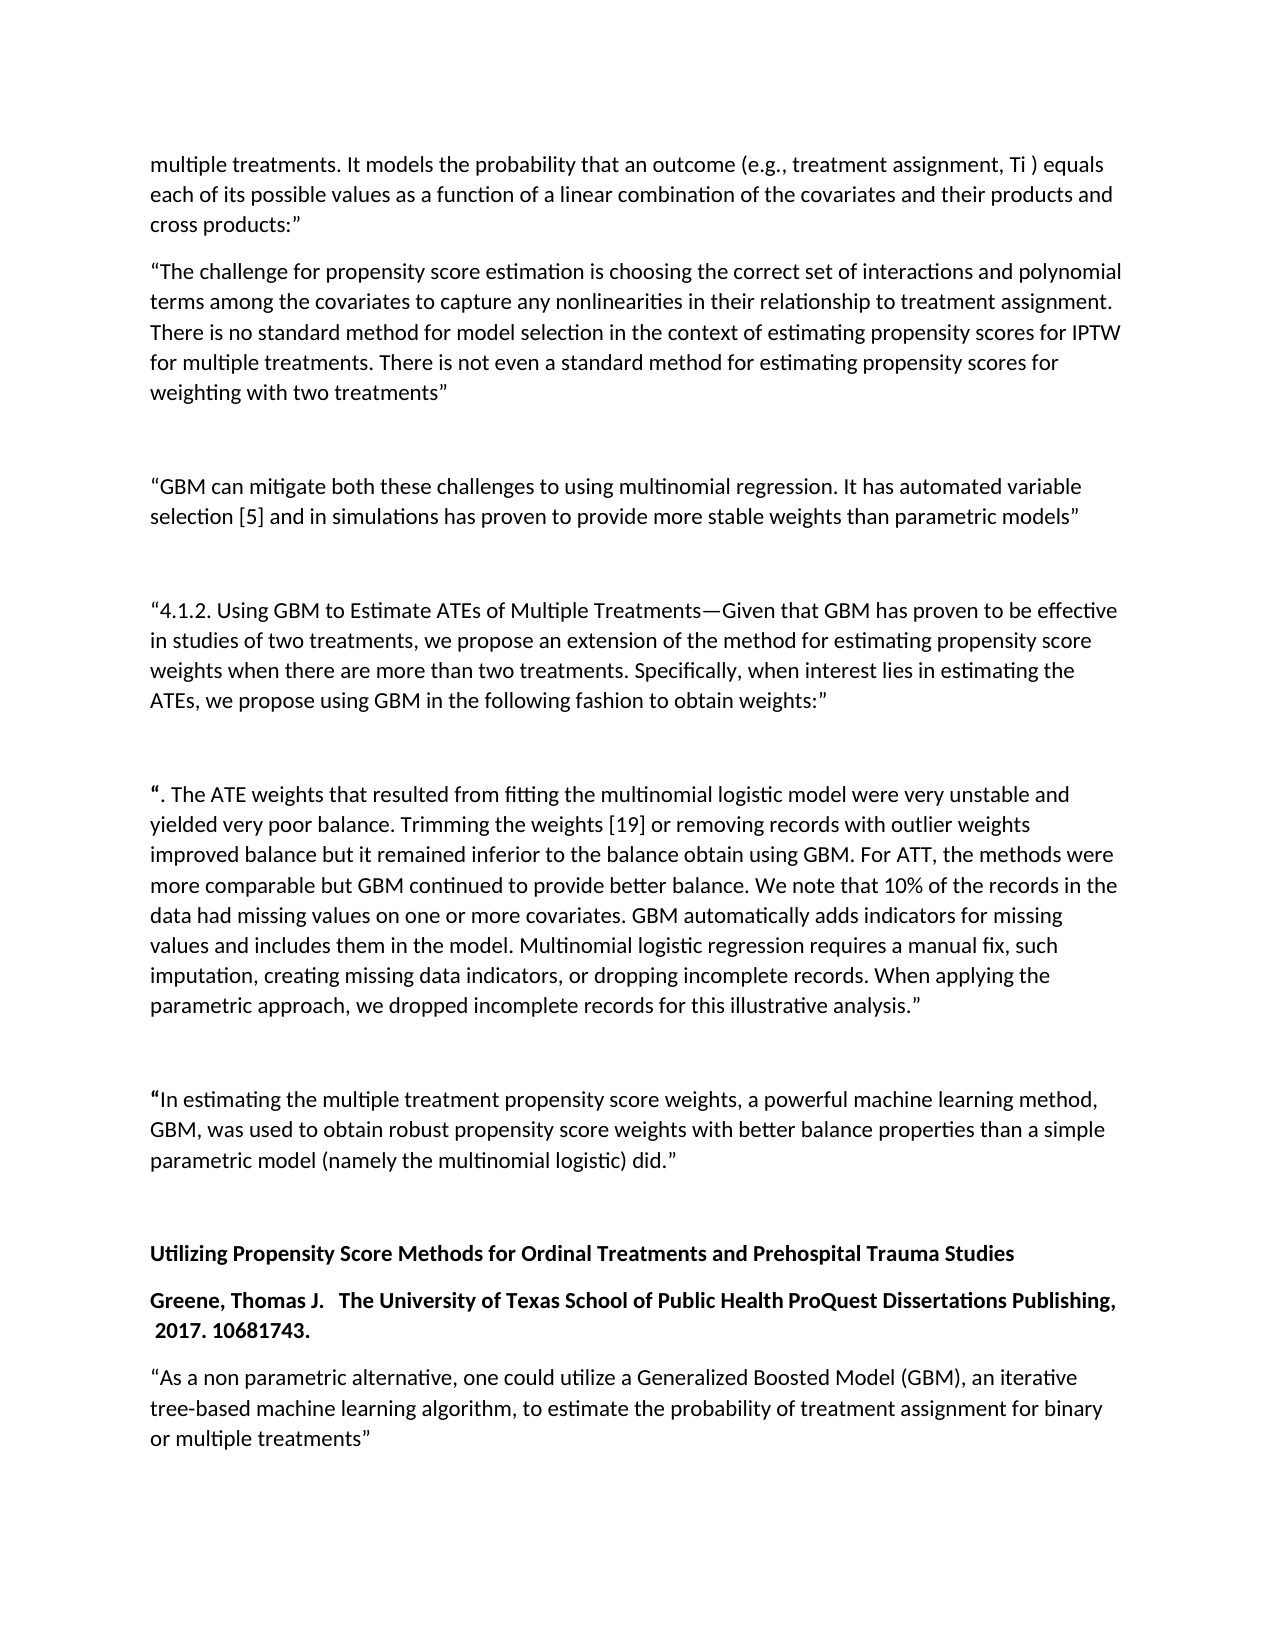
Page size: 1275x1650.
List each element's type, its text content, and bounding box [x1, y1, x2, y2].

text “In estimating the multiple treatment propensity score weights, a powerful machine learning method, GBM, was used to obtain robust propensity score weights with better balance properties than a simple parametric model (namely the multinomial logistic) did.” [150, 1085, 1125, 1174]
text Utilizing Propensity Score Methods for Ordinal Treatments and Prehospital Trauma Studies [150, 1239, 1125, 1268]
text “The challenge for propensity score estimation is choosing the correct set of interactions and polynomial terms among the covariates to capture any nonlinearities in their relationship to treatment assignment. There is no standard method for model selection in the context of estimating propensity scores for IPTW for multiple treatments. There is not even a standard method for estimating propensity scores for weighting with two treatments” [150, 257, 1125, 406]
text “GBM can mitigate both these challenges to using multinomial regression. It has automated variable selection [5] and in simulations has proven to provide more stable weights than parametric models” [150, 472, 1125, 530]
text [150, 150, 1125, 238]
text Greene, Thomas J. The University of Texas School of Public Health ProQuest Dissertations Publishing, 2017. 10681743. [150, 1286, 1125, 1345]
text “4.1.2. Using GBM to Estimate ATEs of Multiple Treatments—Given that GBM has proven to be effective in studies of two treatments, we propose an extension of the method for estimating propensity score weights when there are more than two treatments. Specifically, when interest lies in estimating the ATEs, we propose using GBM in the following fashion to obtain weights:” [150, 596, 1125, 714]
text “As a non parametric alternative, one could utilize a Generalized Boosted Model (GBM), an iterative tree-based machine learning algorithm, to estimate the probability of treatment assignment for binary or multiple treatments” [150, 1363, 1125, 1452]
text “. The ATE weights that resulted from fitting the multinomial logistic model were very unstable and yielded very poor balance. Trimming the weights [19] or removing records with outlier weights improved balance but it remained inferior to the balance obtain using GBM. For ATT, the methods were more comparable but GBM continued to provide better balance. We note that 10% of the records in the data had missing values on one or more covariates. GBM automatically adds indicators for missing values and includes them in the model. Multinomial logistic regression requires a manual fix, such imputation, creating missing data indicators, or dropping incomplete records. When applying the parametric approach, we dropped incomplete records for this illustrative analysis.” [150, 780, 1125, 1020]
